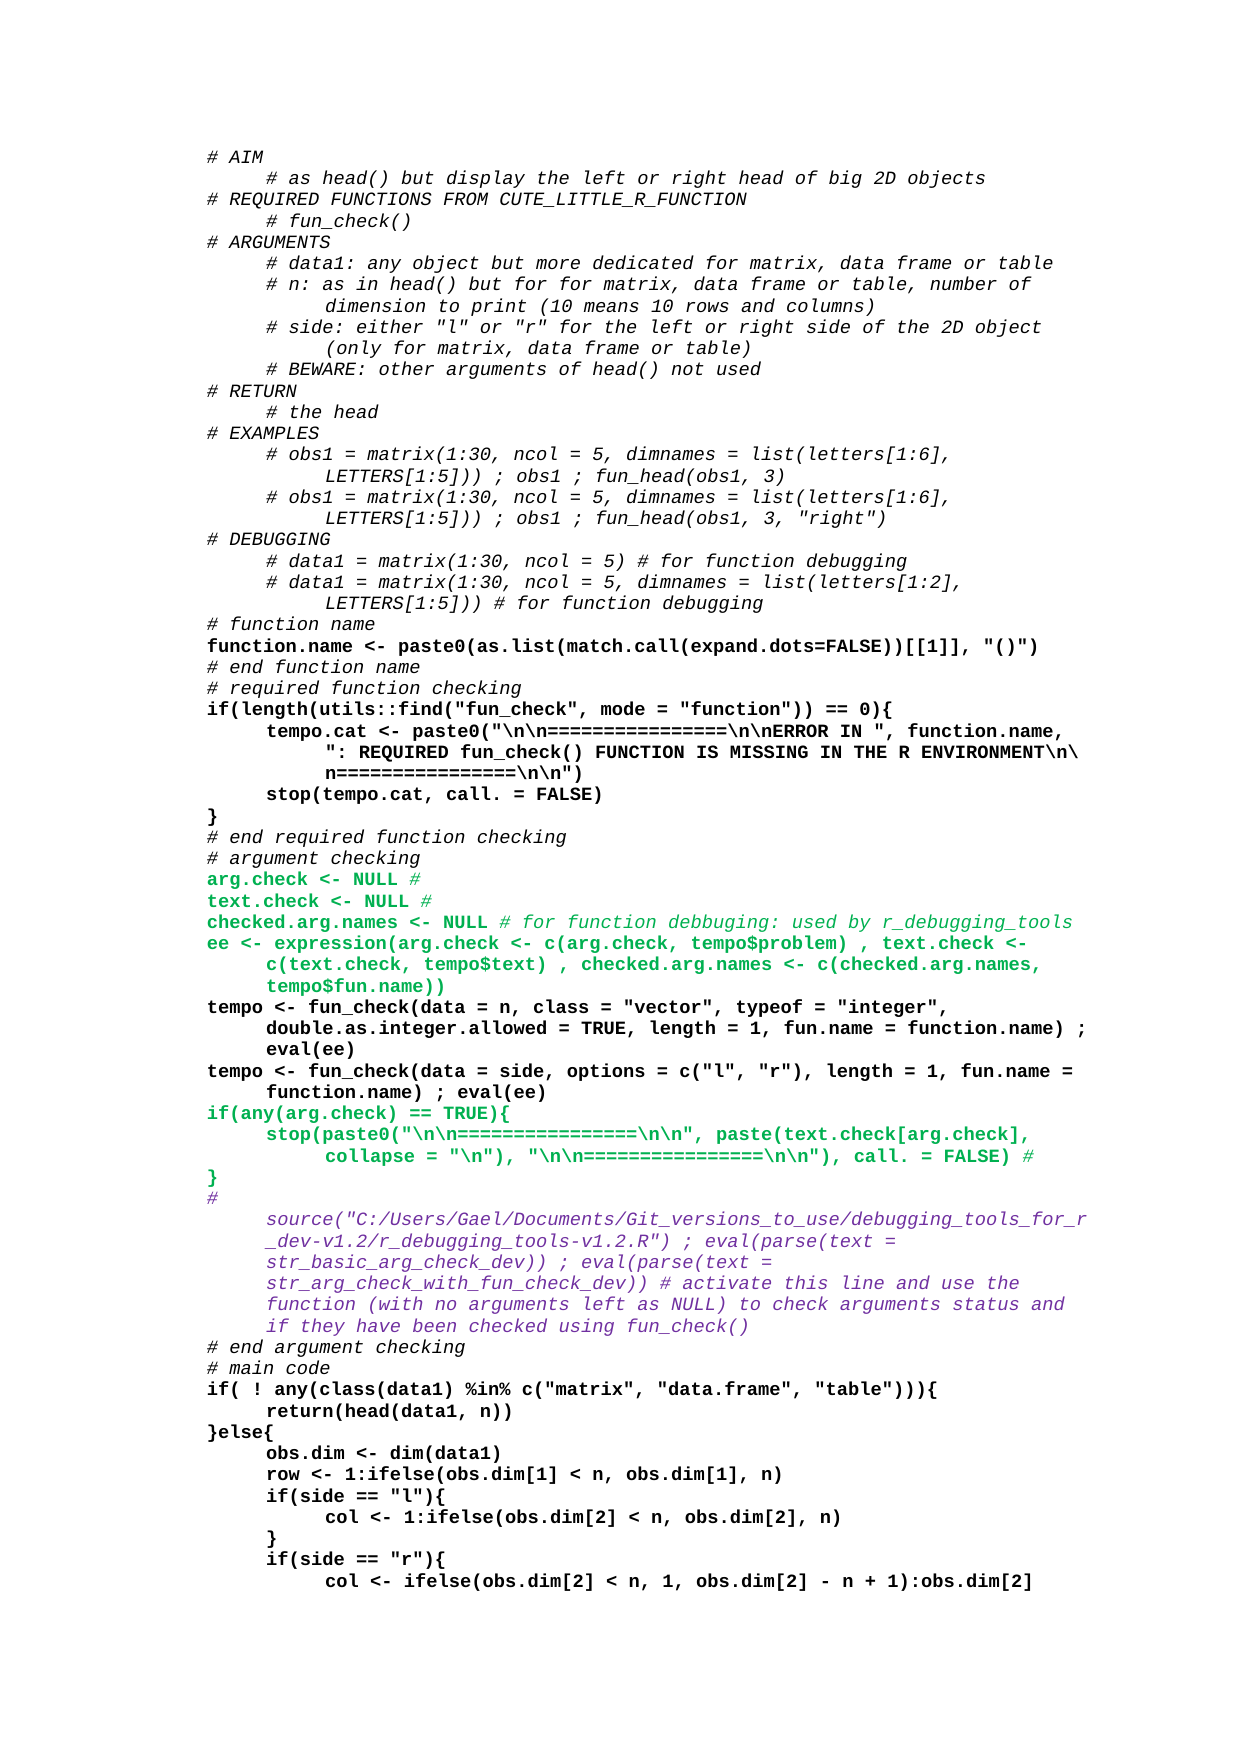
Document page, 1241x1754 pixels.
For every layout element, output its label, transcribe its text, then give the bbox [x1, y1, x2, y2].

text } [207, 1168, 1093, 1189]
text if(side == "r"){ [266, 1550, 1093, 1571]
text text.check <- NULL # [207, 891, 1093, 913]
text # end argument checking [207, 1338, 1093, 1359]
text # function name [207, 615, 1093, 636]
text stop(paste0("\n\n================\n\n", paste(text.check[arg.check], collapse = "\n"), "\n\n================\n\n"), call. = FALSE) # [266, 1125, 1093, 1168]
text # DEBUGGING [207, 530, 1093, 551]
text # end function name [207, 658, 1093, 679]
text # data1: any object but more dedicated for matrix, data frame or table [266, 254, 1093, 275]
text # side: either "l" or "r" for the left or right side of the 2D object (only for matrix, data frame or table) [266, 318, 1093, 360]
text # AIM [207, 148, 1093, 169]
text # fun_check() [266, 211, 1093, 233]
text ee <- expression(arg.check <- c(arg.check, tempo$problem) , text.check <- c(text.check, tempo$text) , checked.arg.names <- c(checked.arg.names, tempo$fun.name)) [207, 934, 1093, 998]
text function.name <- paste0(as.list(match.call(expand.dots=FALSE))[[1]], "()") [207, 636, 1093, 658]
text if(side == "l"){ [266, 1486, 1093, 1508]
text col <- 1:ifelse(obs.dim[2] < n, obs.dim[2], n) [325, 1508, 1093, 1529]
text # BEWARE: other arguments of head() not used [266, 360, 1093, 381]
text # REQUIRED FUNCTIONS FROM CUTE_LITTLE_R_FUNCTION [207, 190, 1093, 211]
text # RETURN [207, 381, 1093, 403]
text # main code [207, 1359, 1093, 1380]
text col <- ifelse(obs.dim[2] < n, 1, obs.dim[2] - n + 1):obs.dim[2] [325, 1571, 1093, 1593]
text # EXAMPLES [207, 424, 1093, 445]
text # argument checking [207, 849, 1093, 870]
text stop(tempo.cat, call. = FALSE) [266, 785, 1093, 806]
text arg.check <- NULL # [207, 870, 1093, 891]
text # obs1 = matrix(1:30, ncol = 5, dimnames = list(letters[1:6], LETTERS[1:5])) ; obs1 ; fun_head(obs1, 3) [266, 445, 1093, 488]
text tempo <- fun_check(data = side, options = c("l", "r"), length = 1, fun.name = function.name) ; eval(ee) [207, 1061, 1093, 1104]
text # ARGUMENTS [207, 233, 1093, 254]
text # as head() but display the left or right head of big 2D objects [266, 169, 1093, 190]
text # data1 = matrix(1:30, ncol = 5) # for function debugging [266, 551, 1093, 573]
text tempo.cat <- paste0("\n\n================\n\nERROR IN ", function.name, ": REQUIRED fun_check() FUNCTION IS MISSING IN THE R ENVIRONMENT\n\n================\n\n") [266, 721, 1093, 785]
text checked.arg.names <- NULL # for function debbuging: used by r_debugging_tools [207, 913, 1093, 934]
text tempo <- fun_check(data = n, class = "vector", typeof = "integer", double.as.integer.allowed = TRUE, length = 1, fun.name = function.name) ; eval(ee) [207, 998, 1093, 1061]
text }else{ [207, 1423, 1093, 1444]
text } [266, 1529, 1093, 1550]
text return(head(data1, n)) [266, 1401, 1093, 1423]
text row <- 1:ifelse(obs.dim[1] < n, obs.dim[1], n) [266, 1465, 1093, 1486]
text # obs1 = matrix(1:30, ncol = 5, dimnames = list(letters[1:6], LETTERS[1:5])) ; obs1 ; fun_head(obs1, 3, "right") [266, 488, 1093, 530]
text # n: as in head() but for for matrix, data frame or table, number of dimension to print (10 means 10 rows and columns) [266, 275, 1093, 318]
text if( ! any(class(data1) %in% c("matrix", "data.frame", "table"))){ [207, 1380, 1093, 1401]
text # end required function checking [207, 828, 1093, 849]
text obs.dim <- dim(data1) [266, 1444, 1093, 1465]
text # the head [266, 403, 1093, 424]
text } [207, 806, 1093, 828]
text if(length(utils::find("fun_check", mode = "function")) == 0){ [207, 700, 1093, 721]
text # data1 = matrix(1:30, ncol = 5, dimnames = list(letters[1:2], LETTERS[1:5])) # for function debugging [266, 573, 1093, 615]
text # required function checking [207, 679, 1093, 700]
text if(any(arg.check) == TRUE){ [207, 1104, 1093, 1125]
